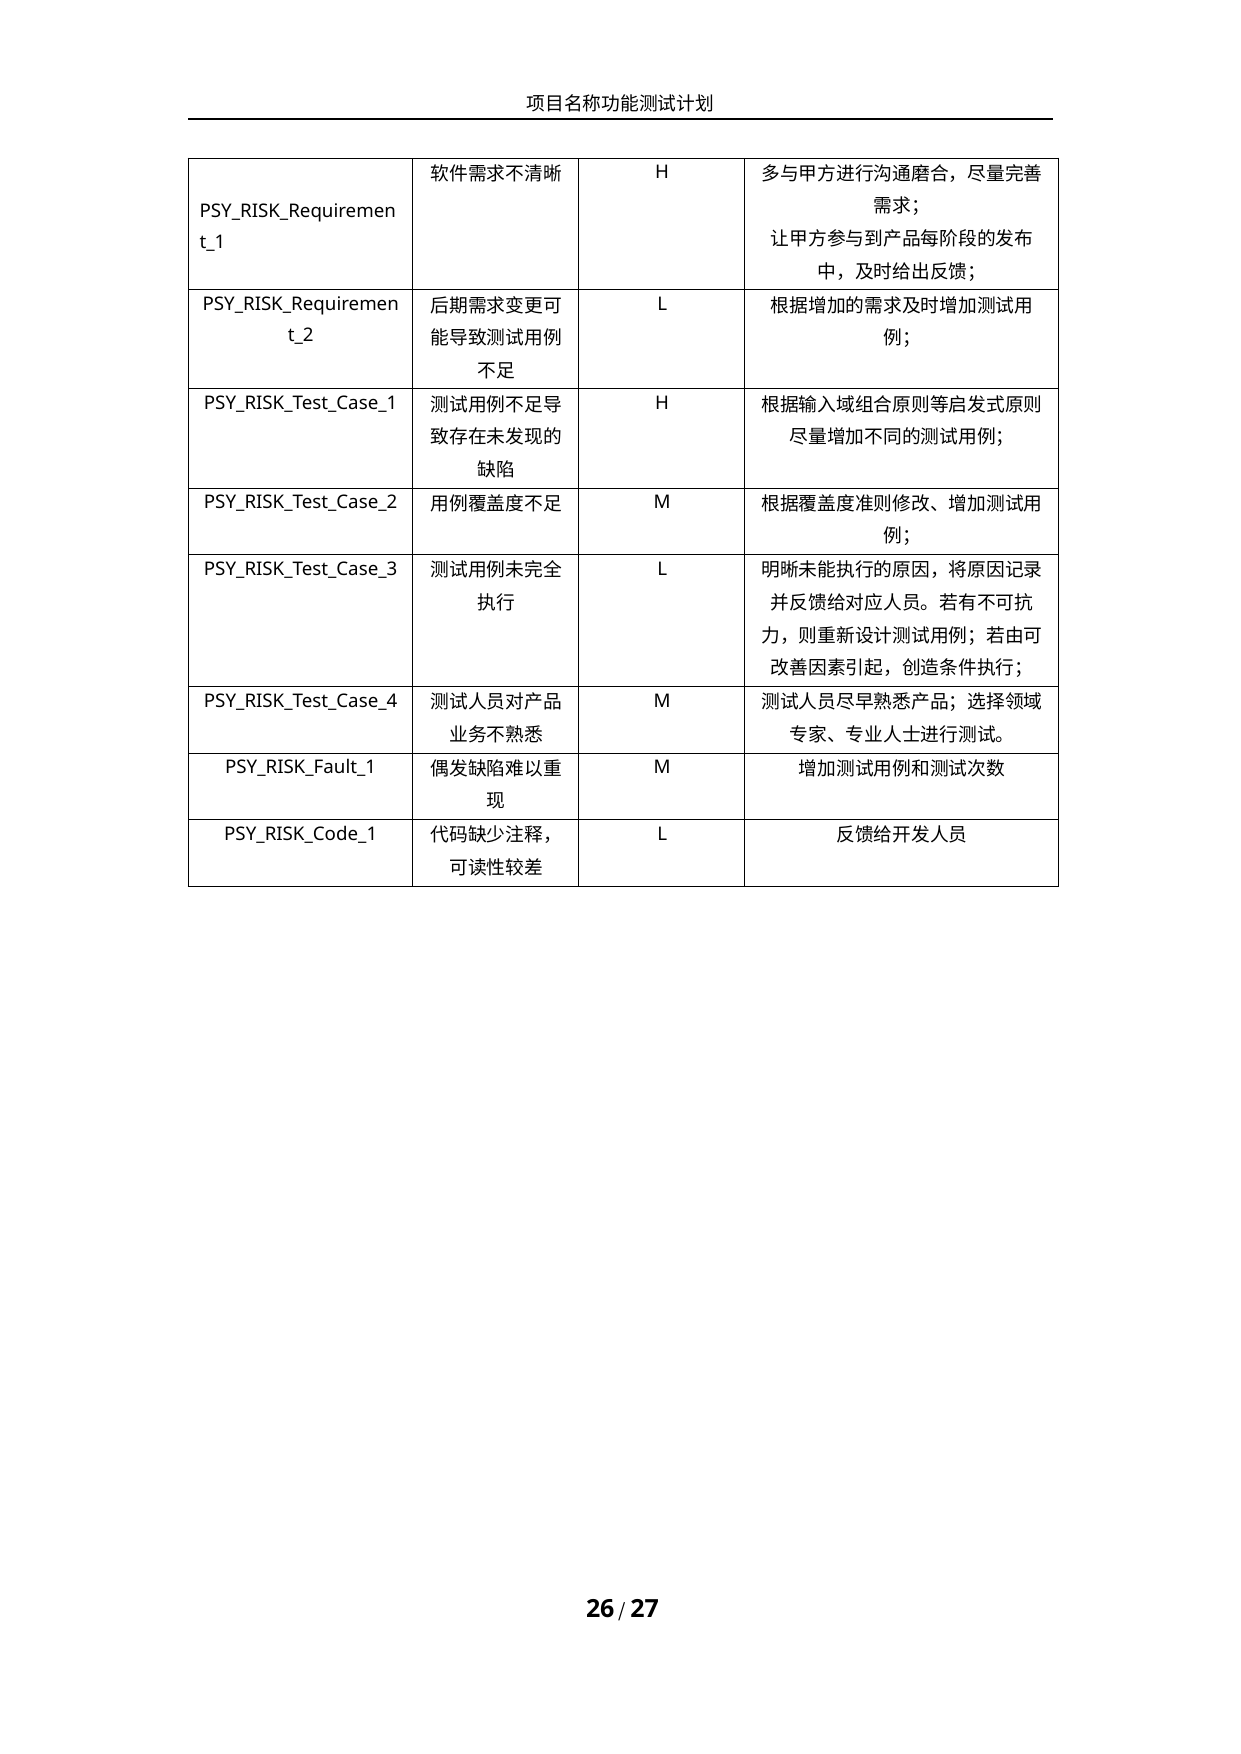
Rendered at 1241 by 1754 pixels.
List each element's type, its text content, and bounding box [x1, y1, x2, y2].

table_cell 根据输入域组合原则等启发式原则尽量增加不同的测试用例； [745, 389, 1058, 487]
table_cell M [579, 754, 744, 819]
table_cell 测试人员尽早熟悉产品；选择领域专家、专业人士进行测试。 [745, 687, 1058, 752]
table_cell 软件需求不清晰 [413, 159, 578, 289]
table_cell PSY_RISK_Requirement_1 [189, 159, 412, 289]
table_cell 根据增加的需求及时增加测试用例； [745, 290, 1058, 388]
table_cell PSY_RISK_Test_Case_3 [189, 555, 412, 686]
table_cell 代码缺少注释，可读性较差 [413, 820, 578, 886]
table_cell PSY_RISK_Test_Case_1 [189, 389, 412, 487]
table_cell 增加测试用例和测试次数 [745, 754, 1058, 819]
table_cell 根据覆盖度准则修改、增加测试用例； [745, 489, 1058, 554]
table_cell 偶发缺陷难以重现 [413, 754, 578, 819]
table_cell PSY_RISK_Test_Case_2 [189, 489, 412, 554]
table_cell M [579, 489, 744, 554]
table_cell 测试人员对产品业务不熟悉 [413, 687, 578, 752]
table_cell H [579, 389, 744, 487]
table_cell PSY_RISK_Fault_1 [189, 754, 412, 819]
table_cell 用例覆盖度不足 [413, 489, 578, 554]
table_cell L [579, 290, 744, 388]
table_cell PSY_RISK_Code_1 [189, 820, 412, 886]
table_cell 反馈给开发人员 [745, 820, 1058, 886]
table_cell L [579, 555, 744, 686]
table_cell 后期需求变更可能导致测试用例不足 [413, 290, 578, 388]
table_cell M [579, 687, 744, 752]
table_cell 测试用例未完全执行 [413, 555, 578, 686]
table_cell 测试用例不足导致存在未发现的缺陷 [413, 389, 578, 487]
table_cell L [579, 820, 744, 886]
table_cell 明晰未能执行的原因，将原因记录并反馈给对应人员。若有不可抗力，则重新设计测试用例；若由可改善因素引起，创造条件执行； [745, 555, 1058, 686]
table_cell H [579, 159, 744, 289]
table_cell PSY_RISK_Test_Case_4 [189, 687, 412, 752]
table_cell PSY_RISK_Requirement_2 [189, 290, 412, 388]
table_cell 多与甲方进行沟通磨合，尽量完善需求； 让甲方参与到产品每阶段的发布中，及时给出反馈； [745, 159, 1058, 289]
